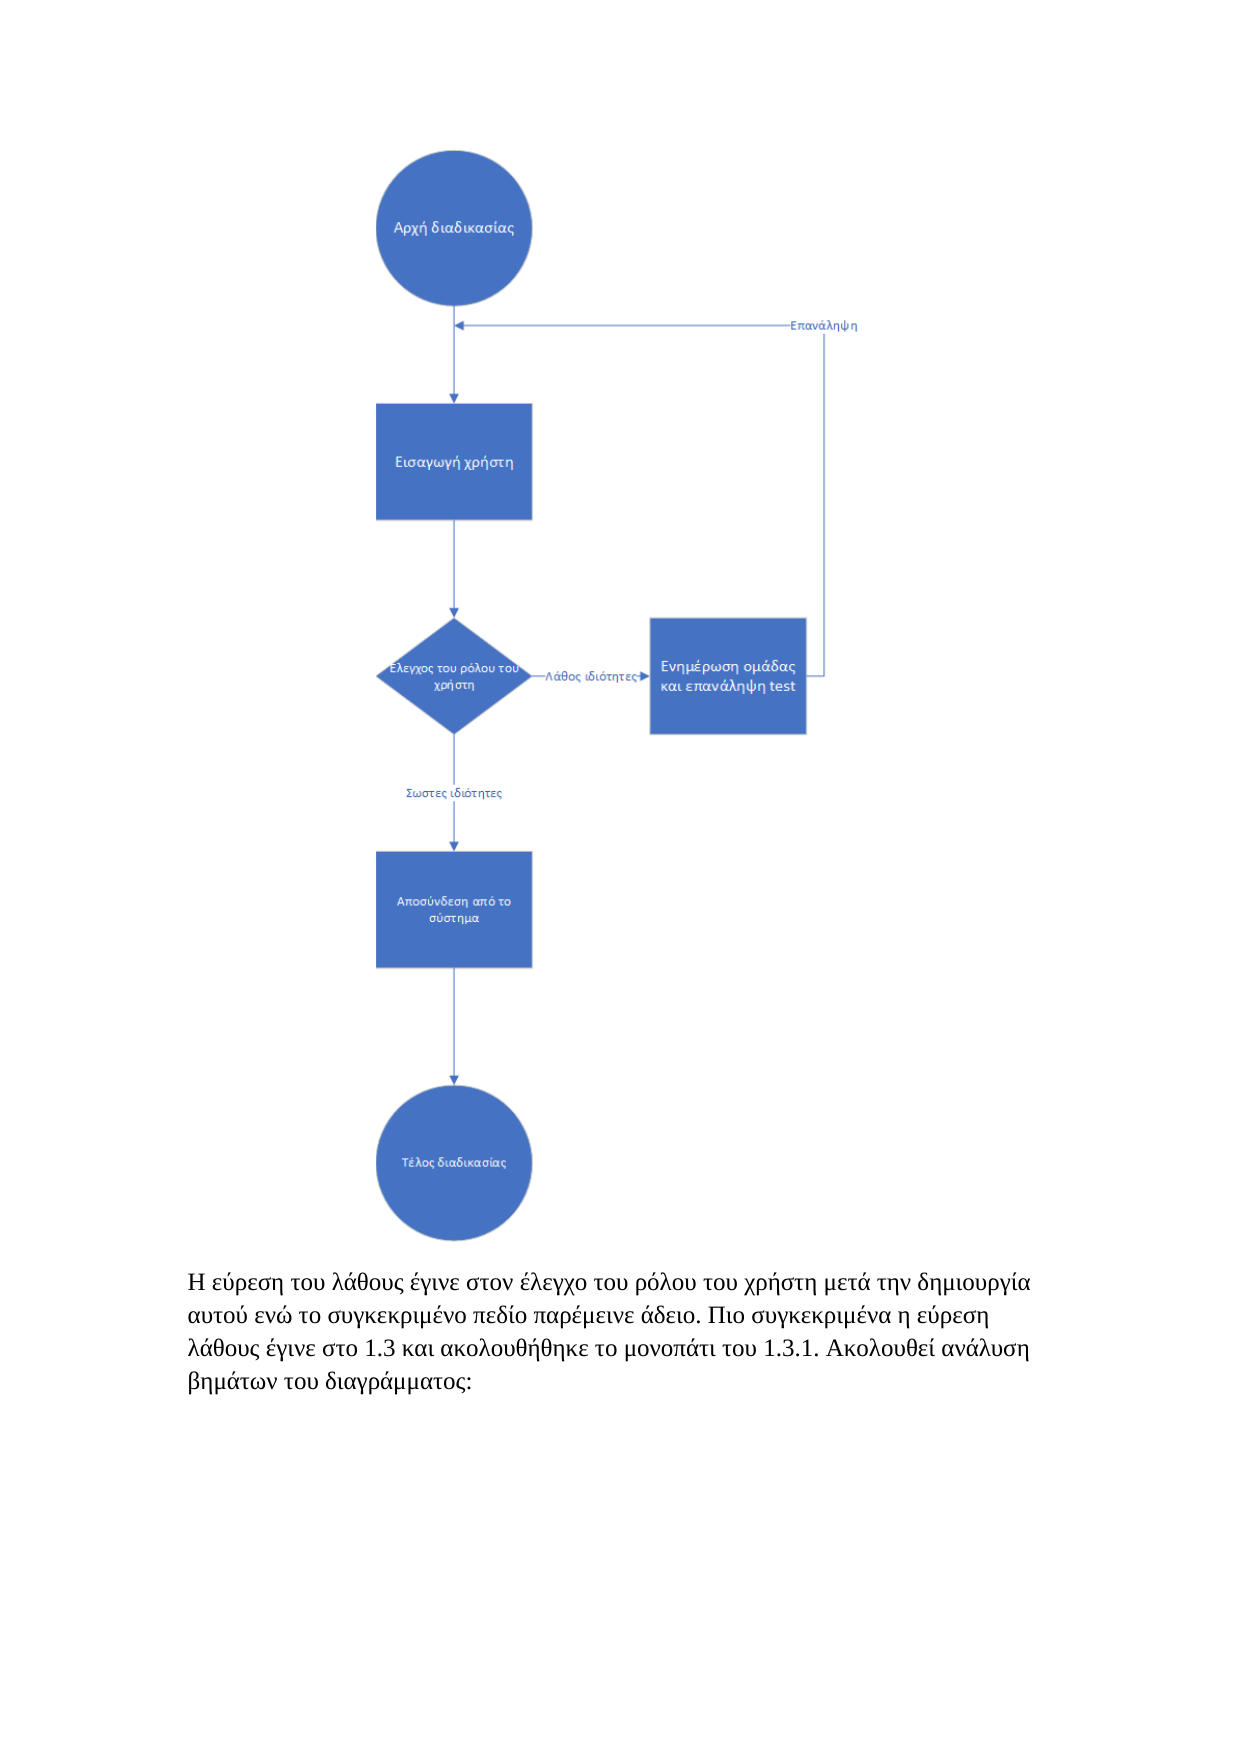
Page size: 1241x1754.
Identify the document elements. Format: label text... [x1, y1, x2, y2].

text Η εύρεση του λάθους έγινε στον έλεγχο του ρόλου του χρήστη μετά την δημιουργία αυτού ενώ το συγκεκριμένο πεδίο παρέμεινε άδειο. Πιο συγκεκριμένα η εύρεση λάθους έγινε στο 1.3 και ακολουθήθηκε το μονοπάτι του 1.3.1. Ακολουθεί ανάλυση βημάτων του διαγράμματος: [187, 1267, 1053, 1395]
picture [376, 150, 865, 1242]
